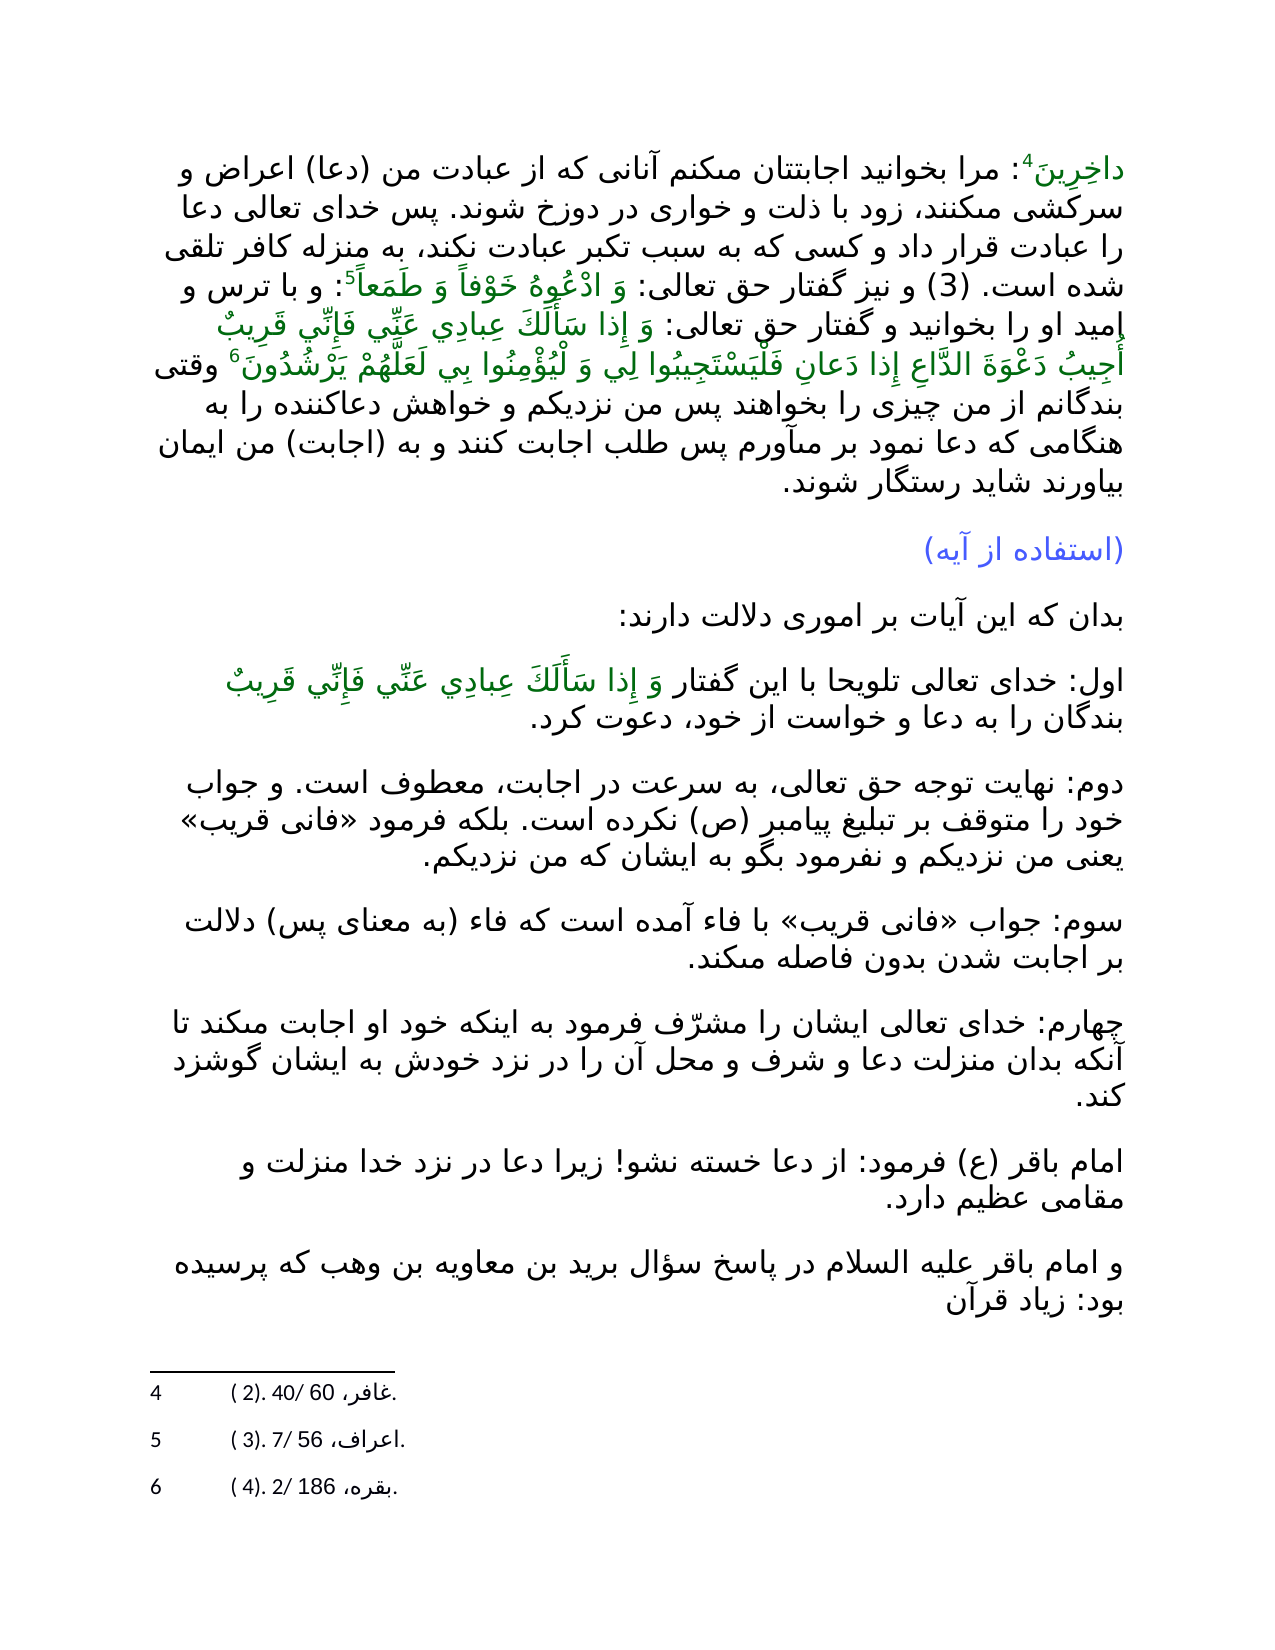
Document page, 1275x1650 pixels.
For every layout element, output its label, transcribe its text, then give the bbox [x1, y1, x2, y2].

text امام باقر (ع) فرمود: از دعا خسته نشو! زيرا دعا در نزد خدا منزلت و مقامى عظيم دارد. [150, 1143, 1125, 1216]
text دوم: نهايت توجه حق تعالى، به سرعت در اجابت، معطوف است. و جواب خود را متوقف بر تبليغ پيامبر (ص) نكرده است. بلكه فرمود «فانى قريب» يعنى من نزديكم و نفرمود بگو به ايشان كه من نزديكم. [150, 764, 1125, 874]
text چهارم: خداى تعالى ايشان را مشرّف فرمود به اينكه خود او اجابت مى‏كند تا آنكه بدان منزلت دعا و شرف و محل آن را در نزد خودش به ايشان گوشزد كند. [150, 1005, 1125, 1114]
text بدان كه اين آيات بر امورى دلالت دارند: [150, 597, 1125, 633]
text اول: خداى تعالى تلويحا با اين گفتار وَ إِذا سَأَلَكَ عِبادِي عَنِّي فَإِنِّي قَرِيبٌ‏ بندگان را به دعا و خواست از خود، دعوت كرد. [150, 663, 1125, 735]
text (استفاده از آيه) [150, 532, 1125, 568]
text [150, 150, 1125, 500]
text و امام باقر عليه السلام در پاسخ سؤال بريد بن معاويه بن وهب كه پرسيده بود: زياد قرآن‏ [150, 1245, 1125, 1317]
text سوم: جواب «فانى قريب» با فاء آمده است كه فاء (به معناى پس) دلالت بر اجابت شدن بدون فاصله مى‏كند. [150, 903, 1125, 976]
